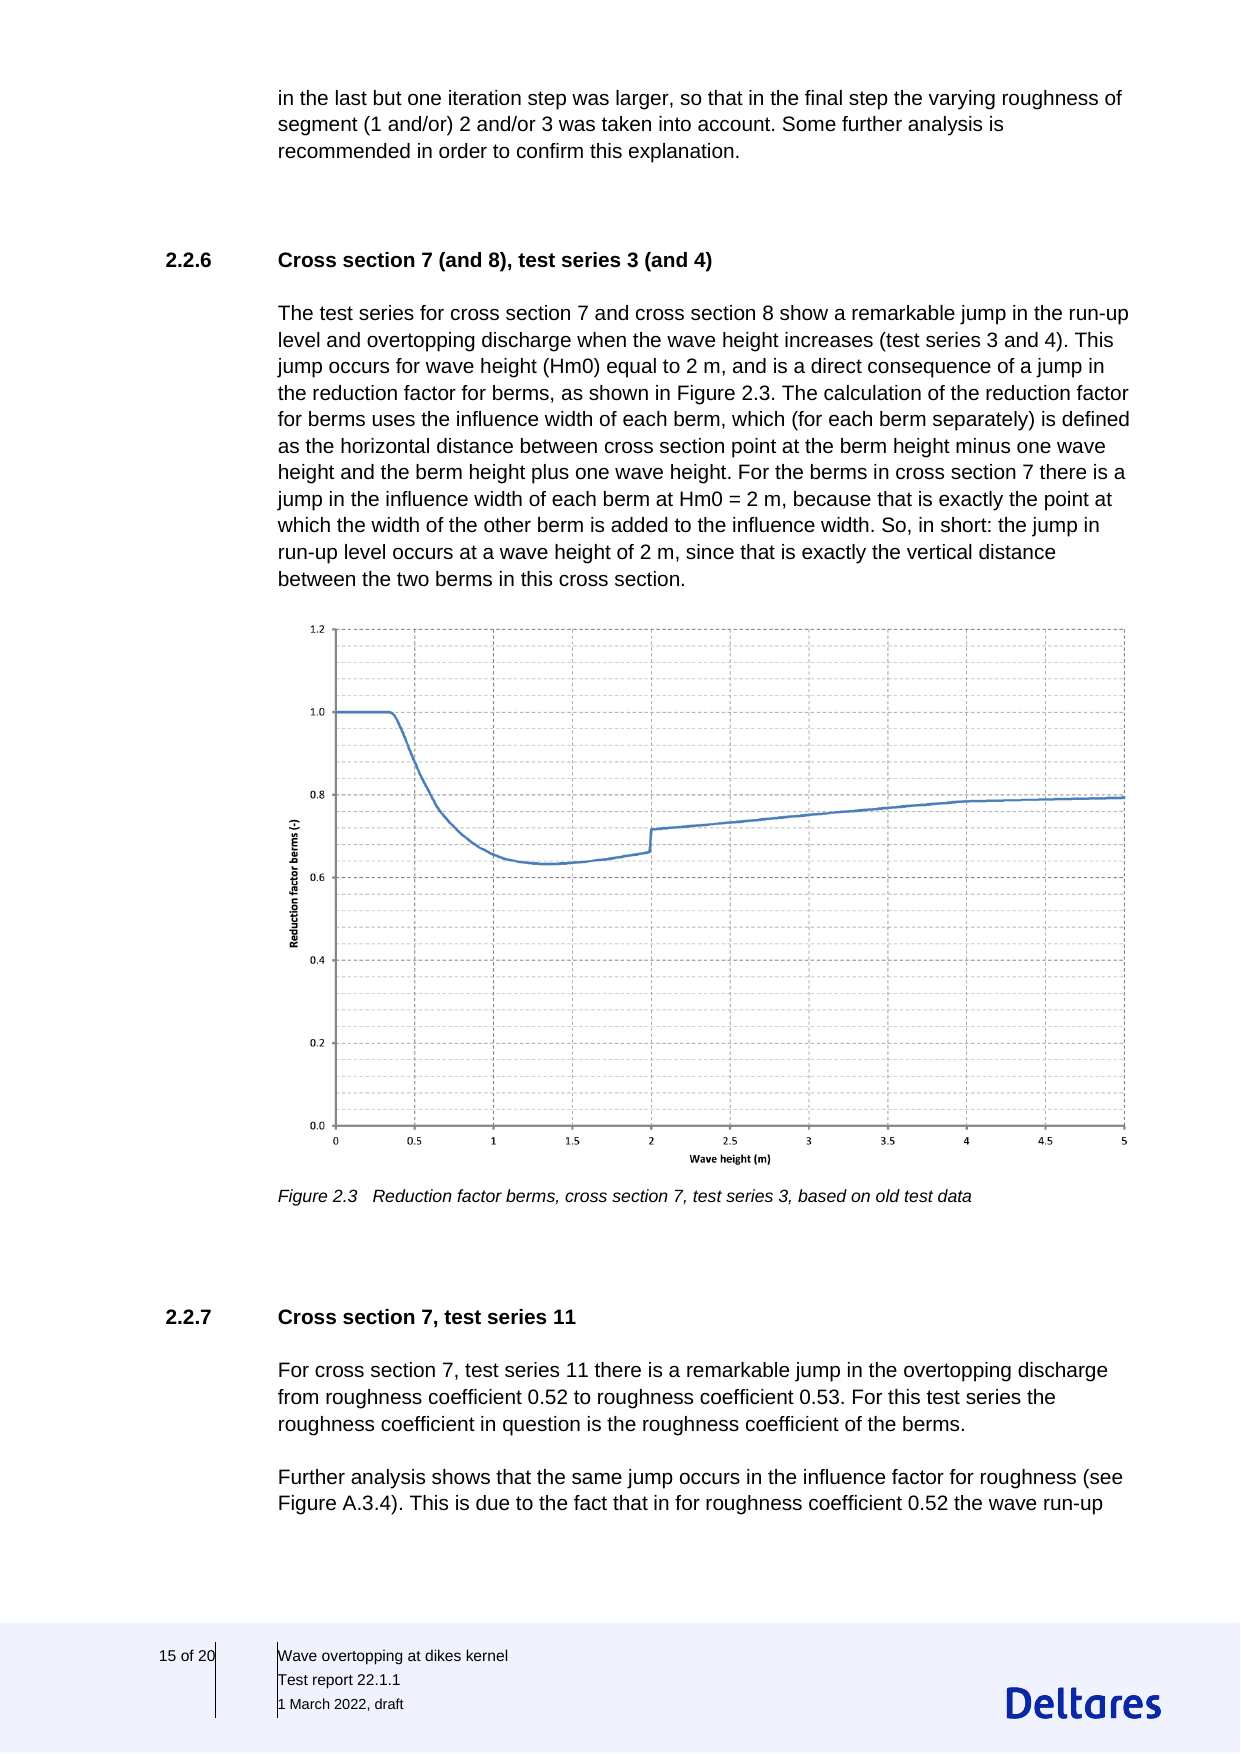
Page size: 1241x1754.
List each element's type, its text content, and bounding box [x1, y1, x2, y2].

subtitle Cross section 7, test series 11 [165, 1303, 1140, 1329]
text For cross section 7, test series 11 there is a remarkable jump in the overtopping discharge from roughness coefficient 0.52 to roughness coefficient 0.53. For this test series the roughness coefficient in question is the roughness coefficient of the berms. [278, 1356, 1140, 1435]
picture [277, 617, 1140, 1180]
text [278, 83, 1140, 162]
text Figure 2.3 Reduction factor berms, cross section 7, test series 3, based on old test data [278, 1180, 1140, 1207]
text The test series for cross section 7 and cross section 8 show a remarkable jump in the run-up level and overtopping discharge when the wave height increases (test series 3 and 4). This jump occurs for wave height (Hm0) equal to 2 m, and is a direct consequence of a jump in the reduction factor for berms, as shown in Figure 2.3. The calculation of the reduction factor for berms uses the influence width of each berm, which (for each berm separately) is defined as the horizontal distance between cross section point at the berm height minus one wave height and the berm height plus one wave height. For the berms in cross section 7 there is a jump in the influence width of each berm at Hm0 = 2 m, because that is exactly the point at which the width of the other berm is added to the influence width. So, in short: the jump in run-up level occurs at a wave height of 2 m, since that is exactly the vertical distance between the two berms in this cross section. [278, 298, 1140, 590]
subtitle Cross section 7 (and 8), test series 3 (and 4) [165, 245, 1140, 272]
picture [1006, 1687, 1161, 1719]
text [278, 1462, 1140, 1515]
